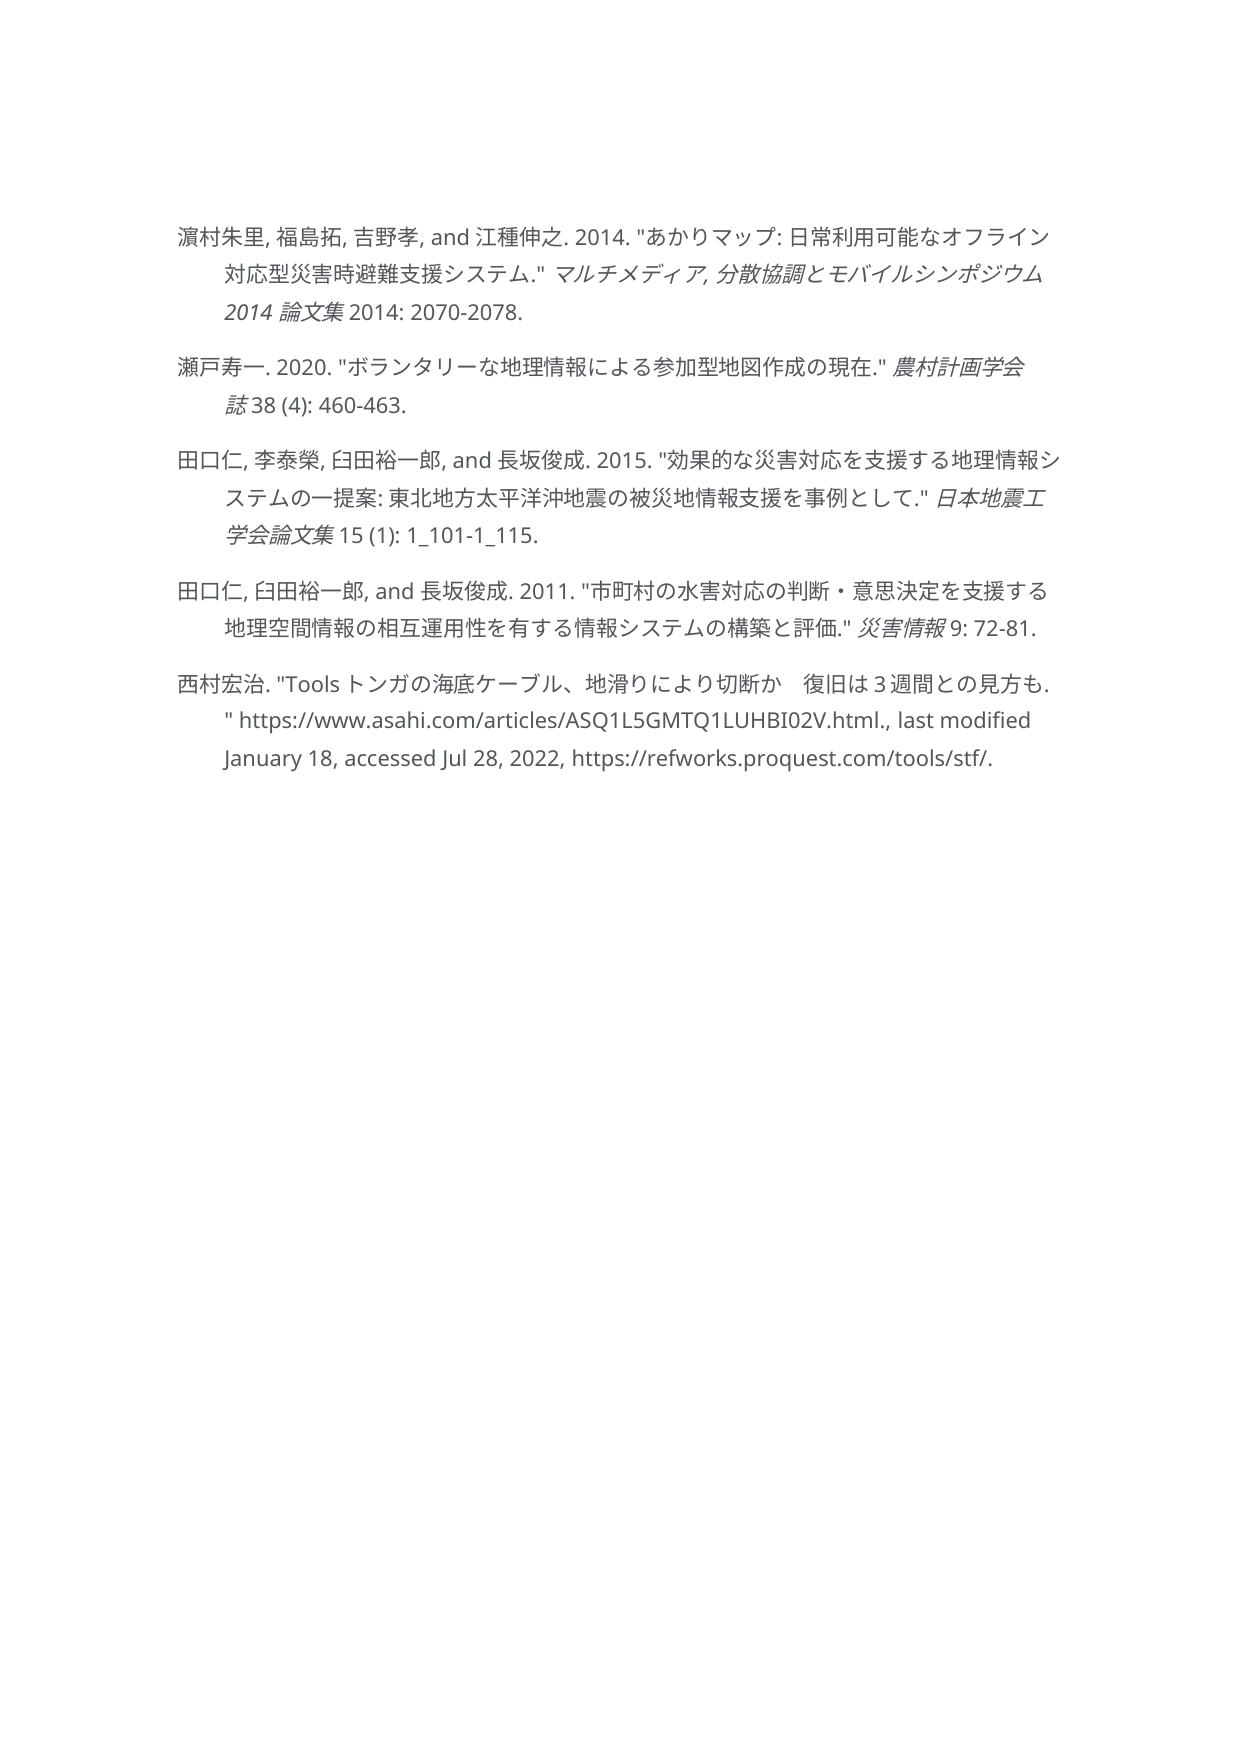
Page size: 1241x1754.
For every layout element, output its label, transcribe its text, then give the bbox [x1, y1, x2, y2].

text 西村宏治. "Toolsトンガの海底ケーブル、地滑りにより切断か 復旧は3週間との見方も." https://www.asahi.com/articles/ASQ1L5GMTQ1LUHBI02V.html., last modified January 18, accessed Jul 28, 2022, https://refworks.proquest.com/tools/stf/. [177, 664, 1063, 776]
text 瀬戸寿一. 2020. "ボランタリーな地理情報による参加型地図作成の現在." 農村計画学会誌 38 (4): 460-463. [177, 347, 1063, 422]
text 田口仁, 臼田裕一郎, and 長坂俊成. 2011. "市町村の水害対応の判断・意思決定を支援する地理空間情報の相互運用性を有する情報システムの構築と評価." 災害情報 9: 72-81. [177, 571, 1063, 646]
text 濵村朱里, 福島拓, 吉野孝, and 江種伸之. 2014. "あかりマップ: 日常利用可能なオフライン対応型災害時避難支援システム." マルチメディア, 分散協調とモバイルシンポジウム 2014 論文集 2014: 2070-2078. [177, 217, 1063, 329]
text 田口仁, 李泰榮, 臼田裕一郎, and 長坂俊成. 2015. "効果的な災害対応を支援する地理情報システムの一提案: 東北地方太平洋沖地震の被災地情報支援を事例として." 日本地震工学会論文集 15 (1): 1_101-1_115. [177, 440, 1063, 553]
